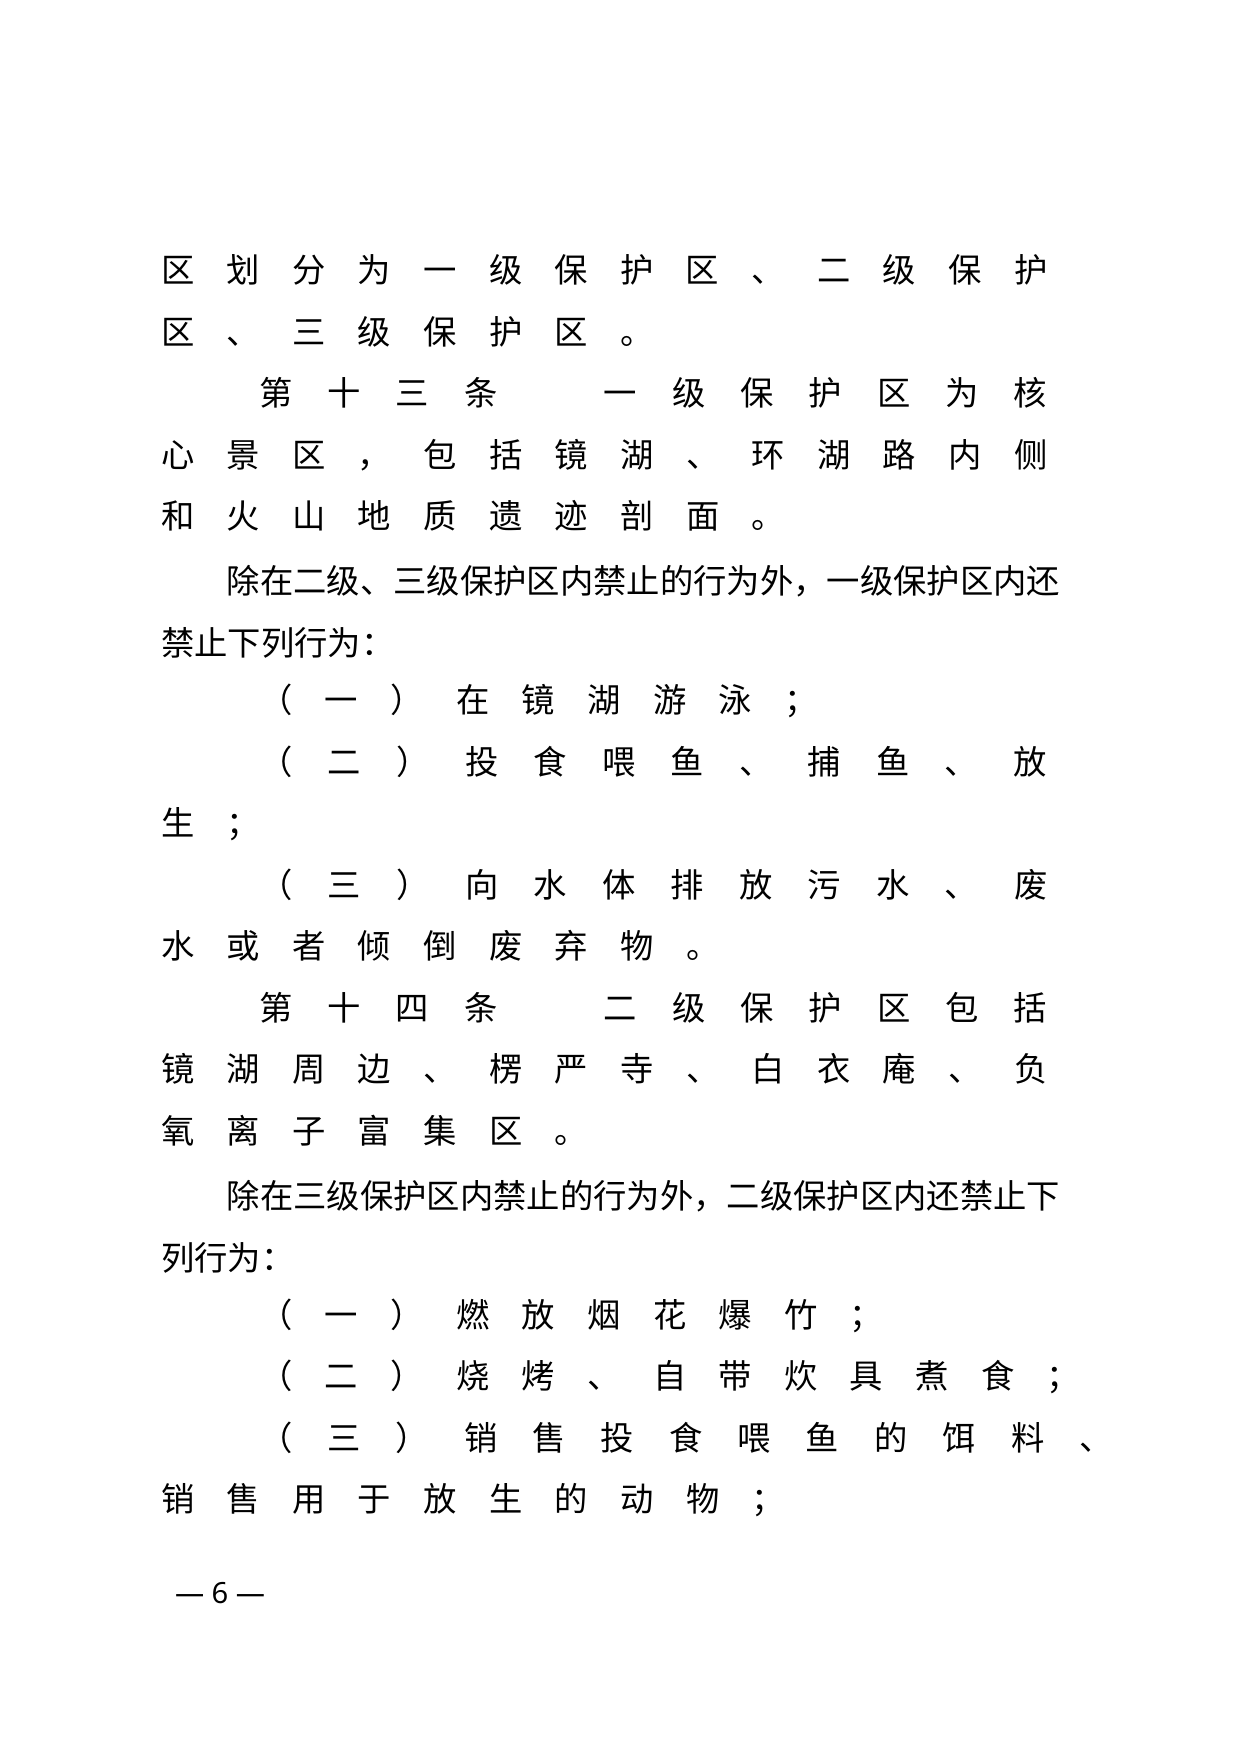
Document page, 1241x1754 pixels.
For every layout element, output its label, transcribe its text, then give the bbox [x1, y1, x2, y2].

text （一）燃放烟花爆竹； [161, 1282, 1079, 1344]
text 第十四条 二级保护区包括镜湖周边、楞严寺、白衣庵、负氧离子富集区。 [161, 975, 1079, 1159]
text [161, 237, 1079, 360]
text （二）投食喂鱼、捕鱼、放生； [161, 729, 1079, 852]
text （二）烧烤、自带炊具煮食； [161, 1344, 1079, 1405]
text （一）在镜湖游泳； [161, 668, 1079, 729]
text （三）销售投食喂鱼的饵料、销售用于放生的动物； [161, 1405, 1079, 1528]
text 除在三级保护区内禁止的行为外，二级保护区内还禁止下列行为： [161, 1159, 1079, 1282]
text （三）向水体排放污水、废水或者倾倒废弃物。 [161, 852, 1079, 975]
text 第十三条 一级保护区为核心景区，包括镜湖、环湖路内侧和火山地质遗迹剖面。 [161, 360, 1079, 545]
text 除在二级、三级保护区内禁止的行为外，一级保护区内还禁止下列行为： [161, 545, 1079, 668]
